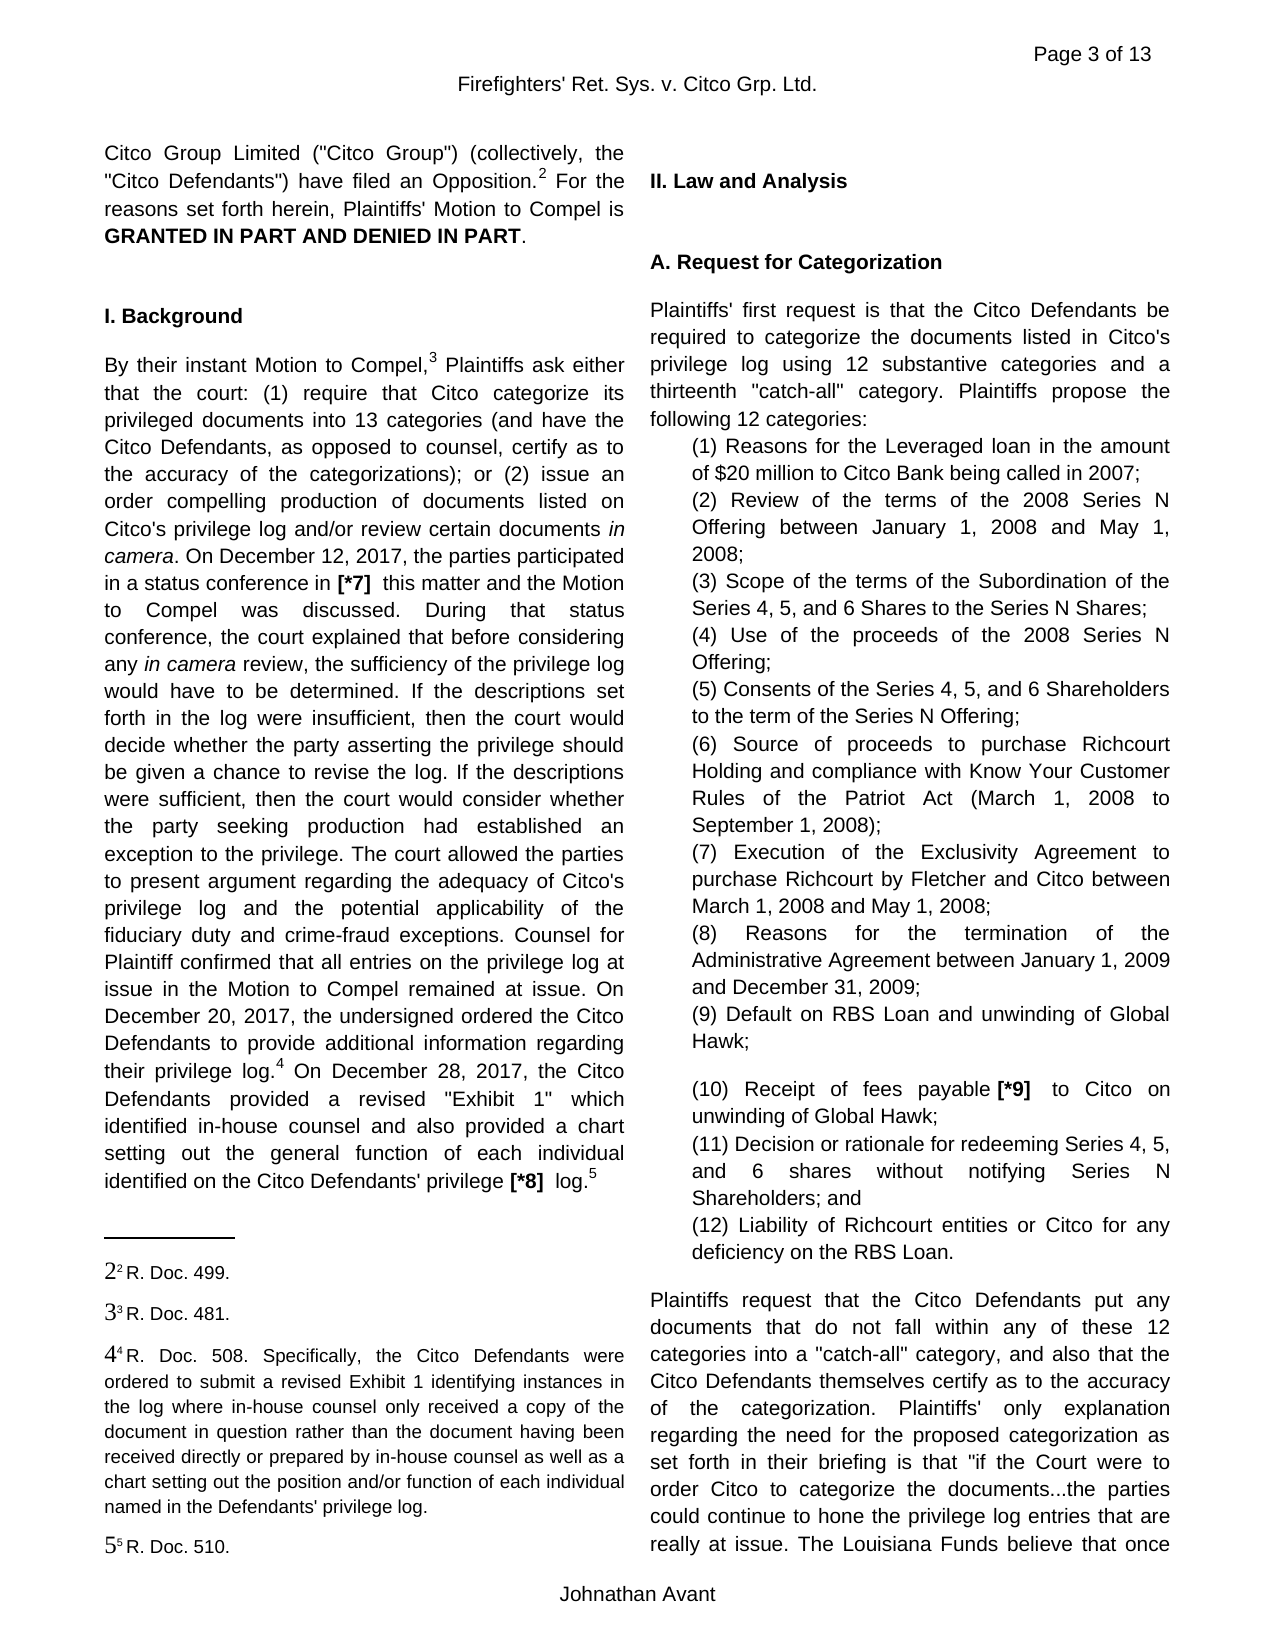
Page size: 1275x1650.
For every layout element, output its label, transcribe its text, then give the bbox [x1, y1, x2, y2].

text (3) Scope of the terms of the Subordination of the Series 4, 5, and 6 Shares to the Series N Shares; [692, 566, 1171, 620]
text (9) Default on RBS Loan and unwinding of Global Hawk; [692, 999, 1171, 1053]
text (7) Execution of the Exclusivity Agreement to purchase Richcourt by Fletcher and Citco between March 1, 2008 and May 1, 2008; [692, 837, 1171, 918]
text (4) Use of the proceeds of the 2008 Series N Offering; [692, 620, 1171, 674]
text (6) Source of proceeds to purchase Richcourt Holding and compliance with Know Your Customer Rules of the Patriot Act (March 1, 2008 to September 1, 2008); [692, 728, 1171, 837]
text A. Request for Categorization [650, 218, 1171, 274]
text (8) Reasons for the termination of the Administrative Agreement between January 1, 2009 and December 31, 2009; [692, 918, 1171, 999]
text (12) Liability of Richcourt entities or Citco for any deficiency on the RBS Loan. [692, 1209, 1171, 1264]
text II. Law and Analysis [650, 137, 1171, 193]
text I. Background [104, 272, 625, 328]
text (2) Review of the terms of the 2008 Series N Offering between January 1, 2008 and May 1, 2008; [692, 484, 1171, 566]
text (1) Reasons for the Leveraged loan in the amount of $20 million to Citco Bank being called in 2007; [692, 430, 1171, 484]
text By their instant Motion to Compel,3 Plaintiffs ask either that the court: (1) require that Citco categorize its privileged documents into 13 categories (and have the Citco Defendants, as opposed to counsel, certify as to the accuracy of the categorizations); or (2) issue an order compelling production of documents listed on Citco's privilege log and/or review certain documents in camera. On December 12, 2017, the parties participated in a status conference in [*7] this matter and the Motion to Compel was discussed. During that status conference, the court explained that before considering any in camera review, the sufficiency of the privilege log would have to be determined. If the descriptions set forth in the log were insufficient, then the court would decide whether the party asserting the privilege should be given a chance to revise the log. If the descriptions were sufficient, then the court would consider whether the party seeking production had established an exception to the privilege. The court allowed the parties to present argument regarding the adequacy of Citco's privilege log and the potential applicability of the fiduciary duty and crime-fraud exceptions. Counsel for Plaintiff confirmed that all entries on the privilege log at issue in the Motion to Compel remained at issue. On December 20, 2017, the undersigned ordered the Citco Defendants to provide additional information regarding their privilege log.4 On December 28, 2017, the Citco Defendants provided a revised "Exhibit 1" which identified in-house counsel and also provided a chart setting out the general function of each individual identified on the Citco Defendants' privilege [*8] log.5 [104, 349, 625, 1194]
text Plaintiffs' first request is that the Citco Defendants be required to categorize the documents listed in Citco's privilege log using 12 substantive categories and a thirteenth "catch-all" category. Plaintiffs propose the following 12 categories: [650, 295, 1171, 430]
text (5) Consents of the Series 4, 5, and 6 Shareholders to the term of the Series N Offering; [692, 674, 1171, 728]
text (11) Decision or rationale for redeeming Series 4, 5, and 6 shares without notifying Series N Shareholders; and [692, 1128, 1171, 1209]
text (10) Receipt of fees payable [*9] to Citco on unwinding of Global Hawk; [692, 1074, 1171, 1128]
